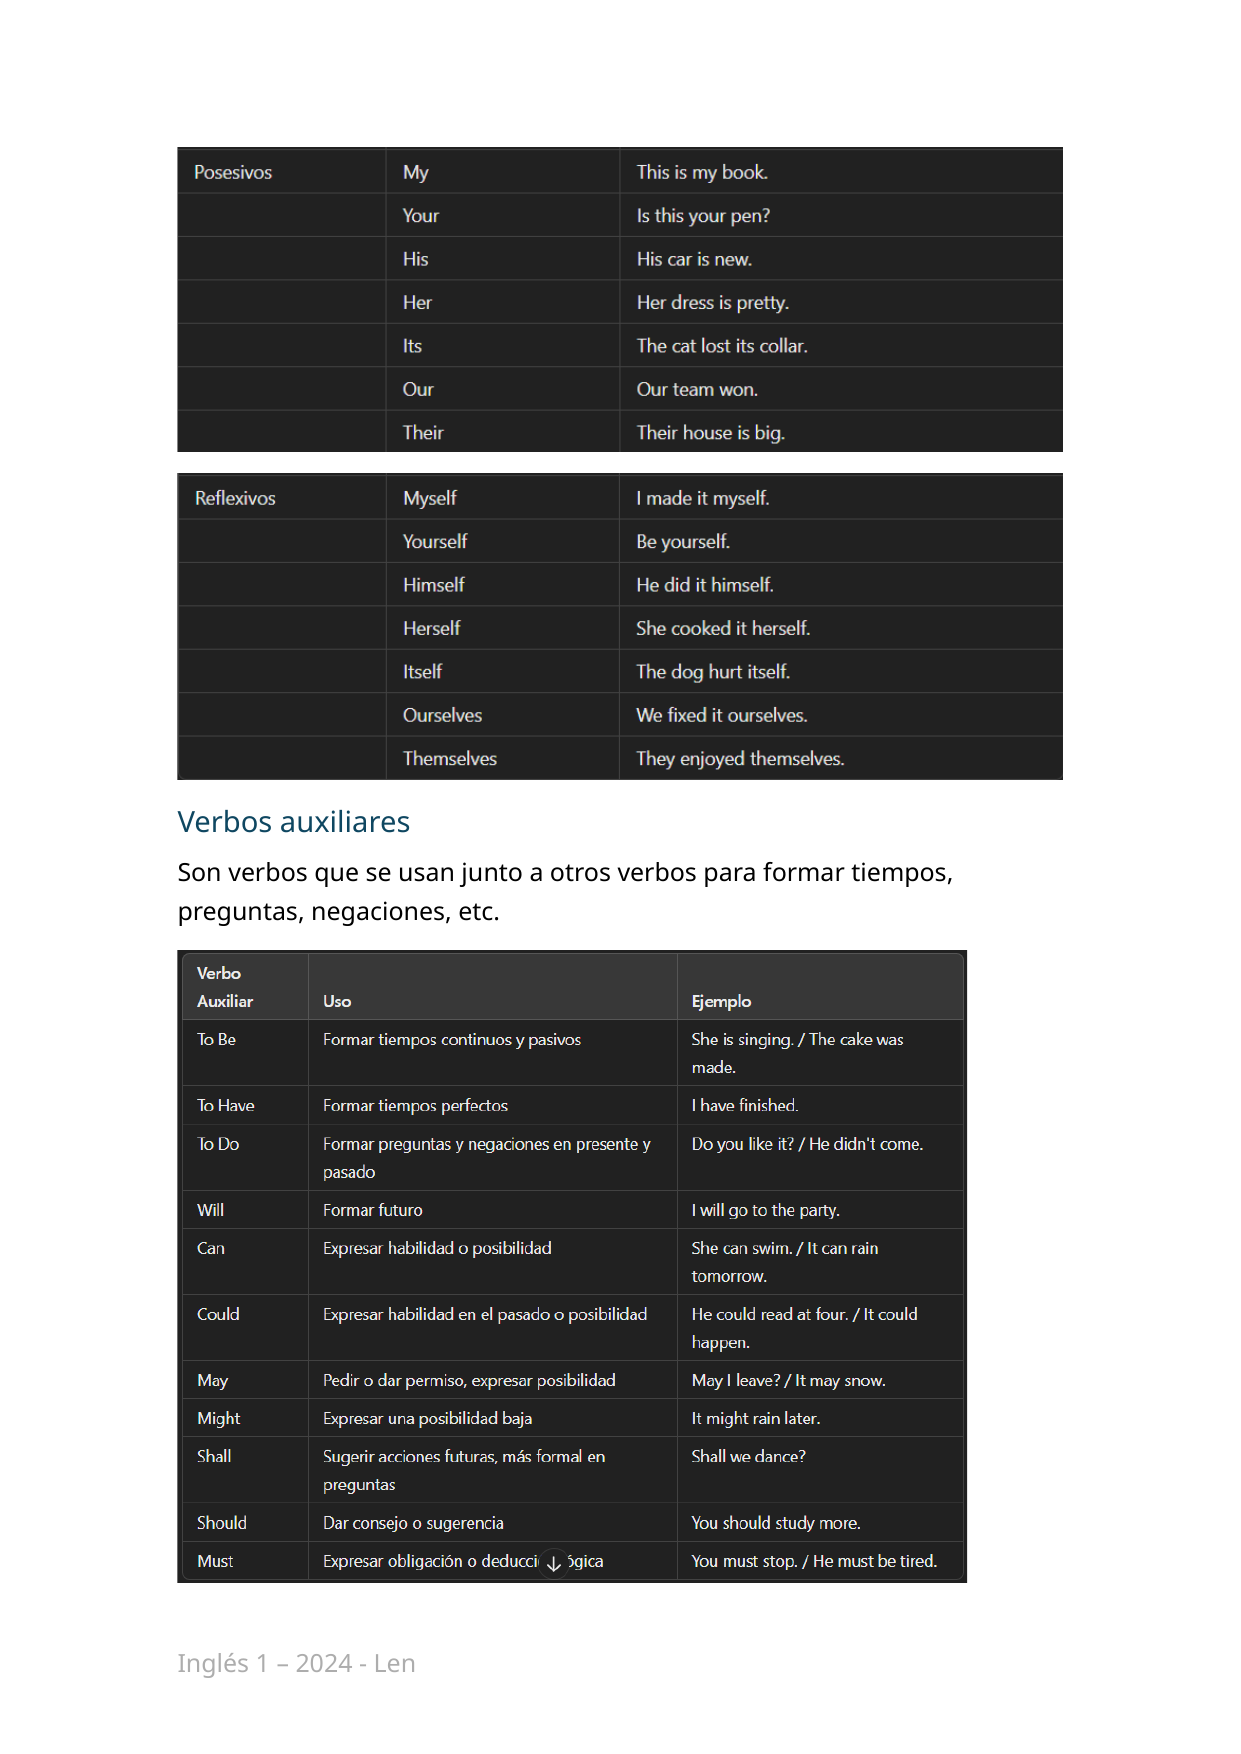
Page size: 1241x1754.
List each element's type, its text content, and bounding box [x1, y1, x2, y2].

picture [177, 473, 1063, 780]
picture [177, 950, 968, 1583]
subtitle Verbos auxiliares [177, 801, 1063, 841]
picture [177, 147, 1063, 452]
text Son verbos que se usan junto a otros verbos para formar tiempos, preguntas, negaciones, etc. [177, 855, 1063, 928]
